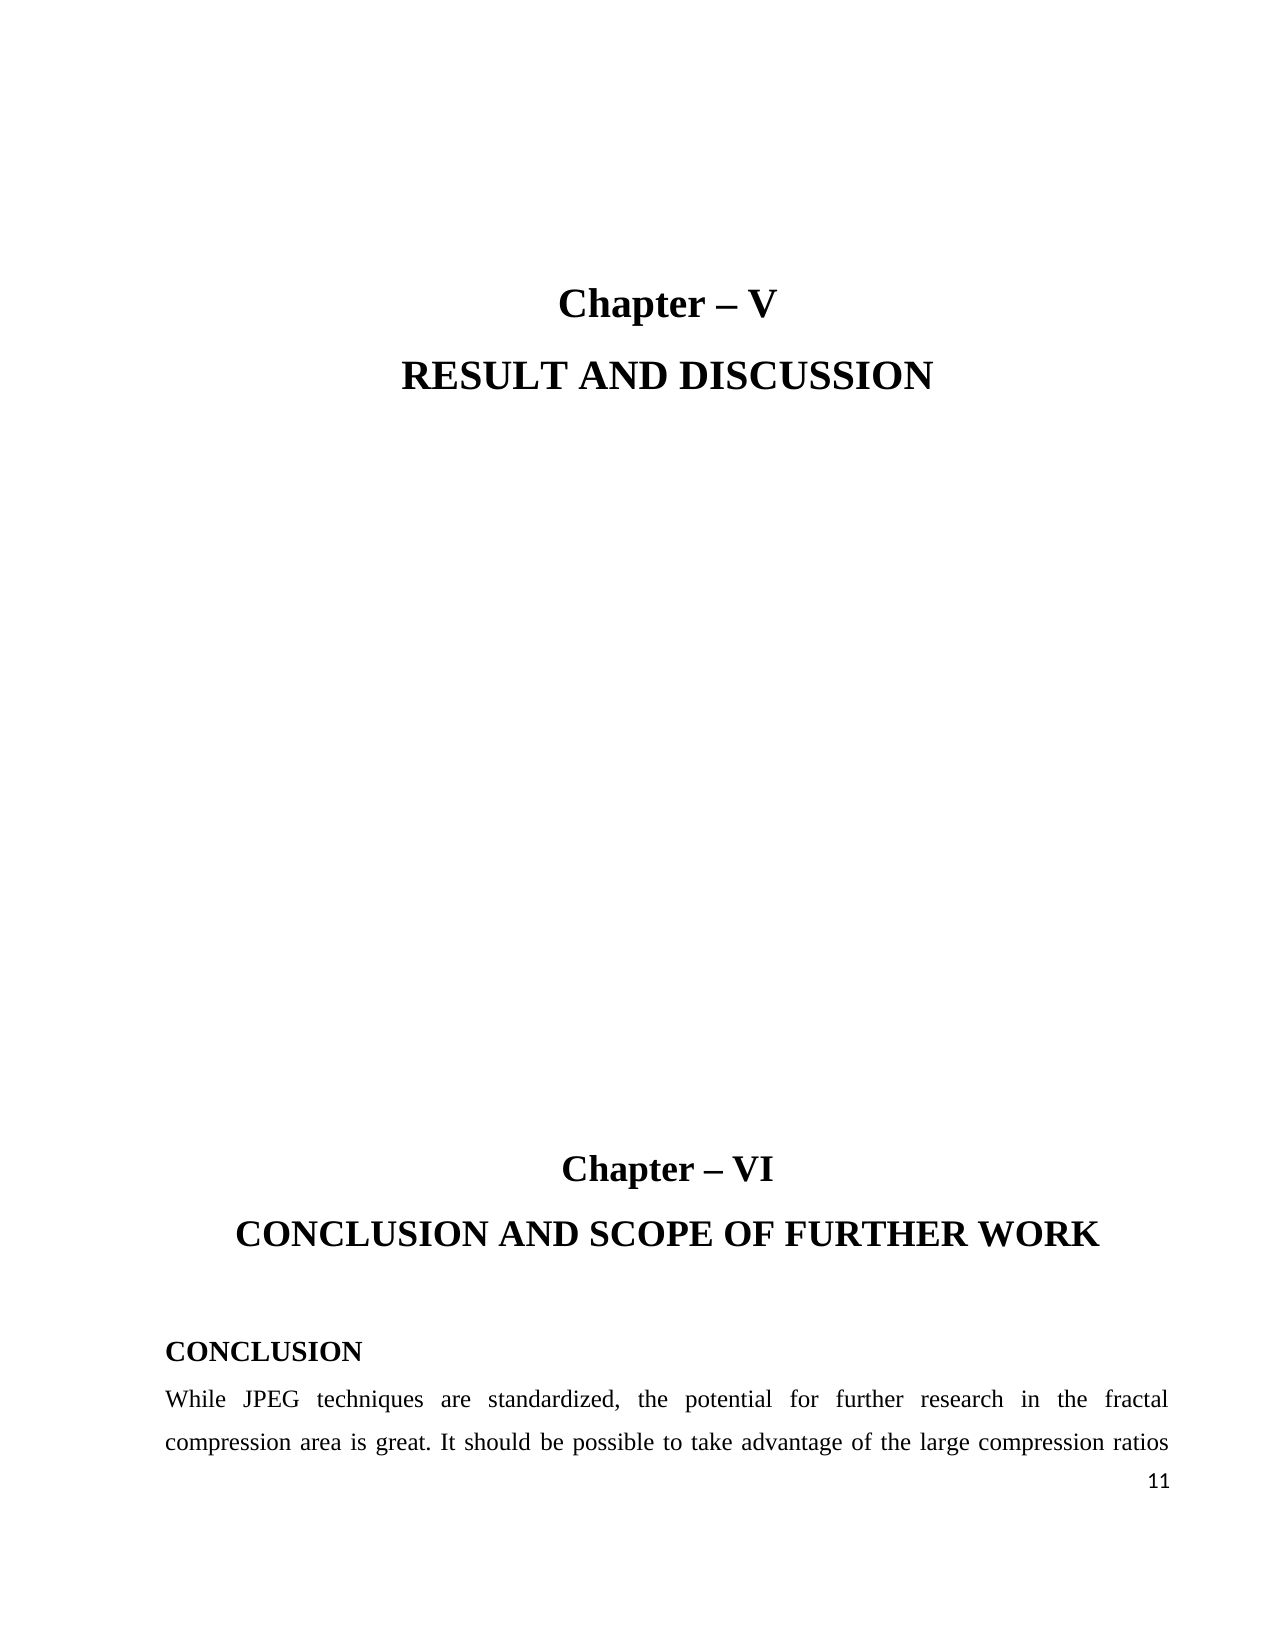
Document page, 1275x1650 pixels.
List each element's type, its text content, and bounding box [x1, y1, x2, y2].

text RESULT AND DISCUSSION [165, 351, 1170, 398]
text CONCLUSION AND SCOPE OF FURTHER WORK [165, 1212, 1170, 1255]
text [165, 1384, 1170, 1456]
text Chapter – V [165, 279, 1170, 327]
text CONCLUSION [165, 1334, 1170, 1367]
text Chapter – VI [165, 1147, 1170, 1190]
